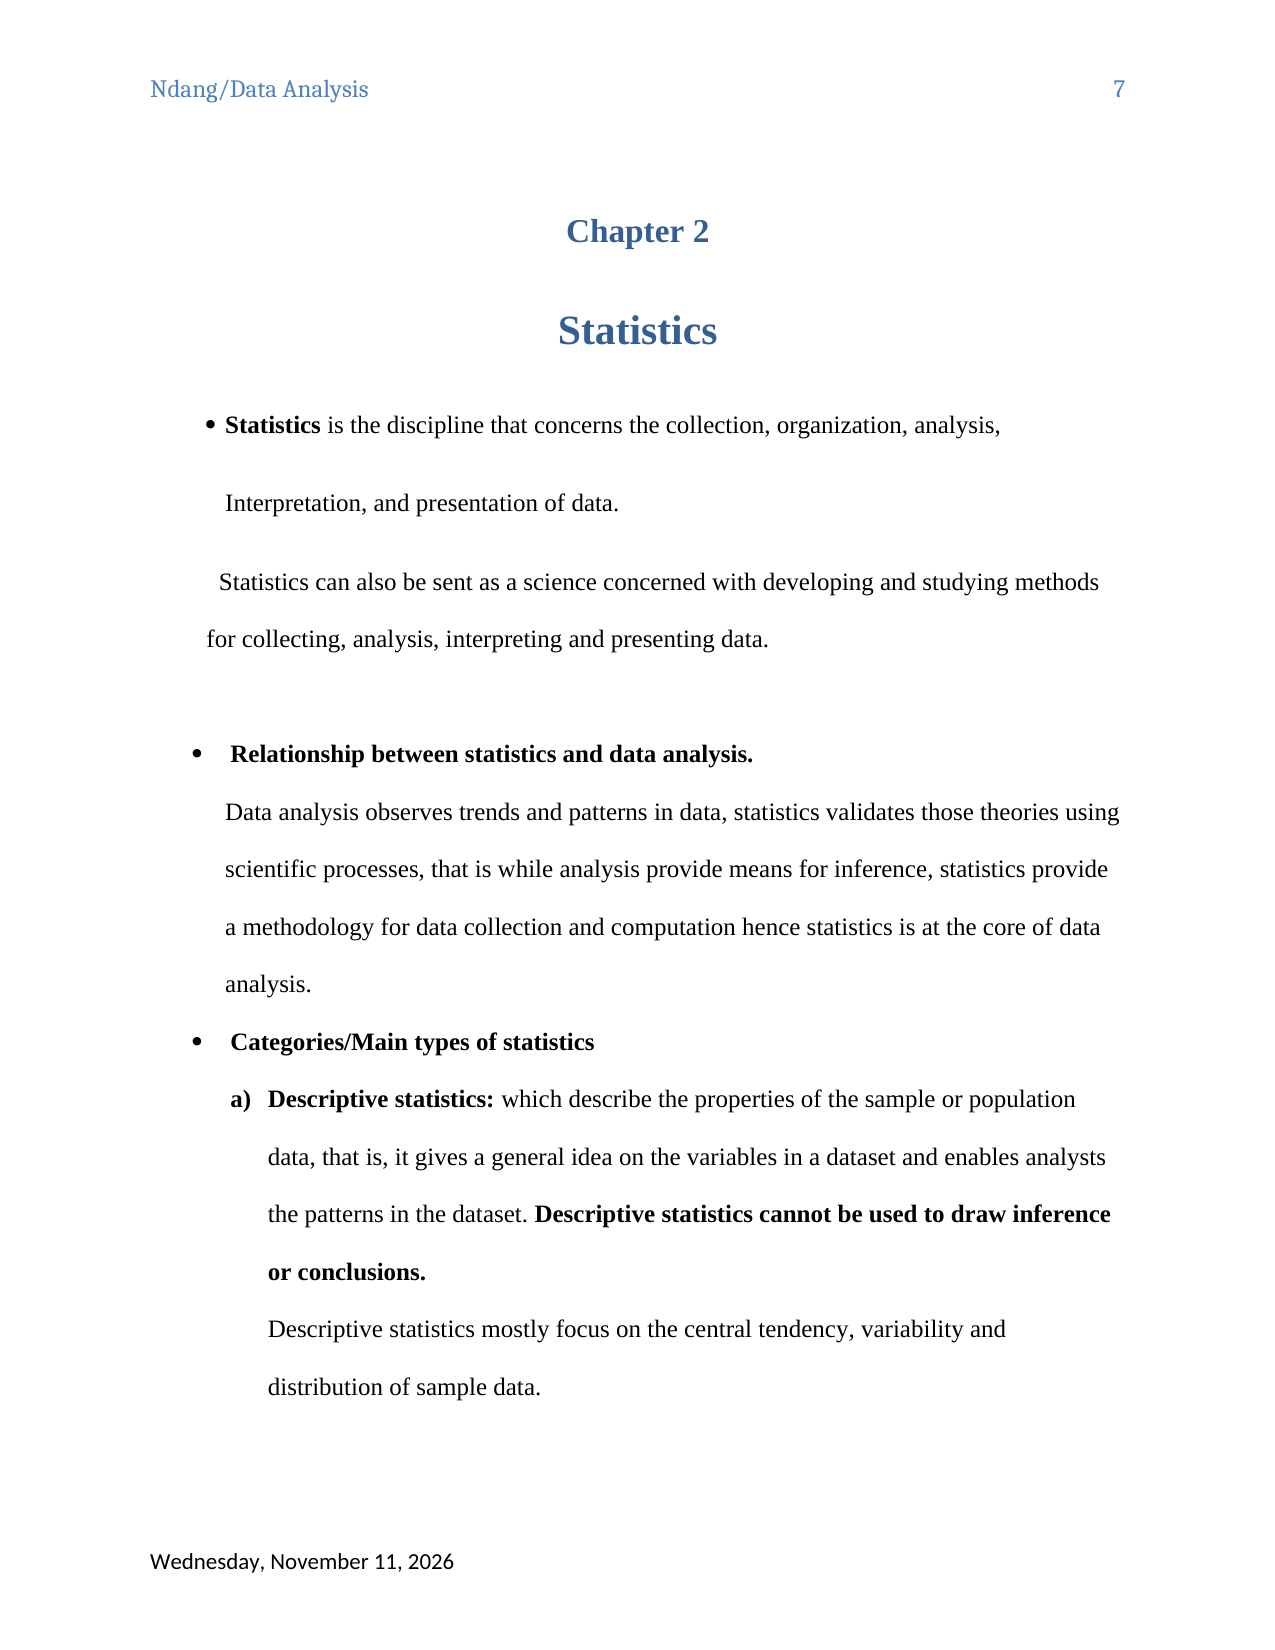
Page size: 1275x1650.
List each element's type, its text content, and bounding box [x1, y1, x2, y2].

list Data analysis observes trends and patterns in data, statistics validates those theories using scientific processes, that is while analysis provide means for inference, statistics provide a methodology for data collection and computation hence statistics is at the core of data analysis. [225, 797, 1125, 998]
list Descriptive statistics: which describe the properties of the sample or population data, that is, it gives a general idea on the variables in a dataset and enables analysts the patterns in the dataset. Descriptive statistics cannot be used to draw inference or conclusions. [230, 1084, 1125, 1285]
subtitle Statistics [150, 305, 1125, 353]
list Relationship between statistics and data analysis. [193, 739, 1125, 768]
list Categories/Main types of statistics [193, 1027, 1125, 1055]
list Statistics is the discipline that concerns the collection, organization, analysis, [206, 410, 1125, 439]
subtitle Chapter 2 [150, 211, 1125, 249]
list Statistics can also be sent as a science concerned with developing and studying methods for collecting, analysis, interpreting and presenting data. [206, 567, 1125, 653]
list Descriptive statistics mostly focus on the central tendency, variability and distribution of sample data. [268, 1314, 1125, 1400]
text Interpretation, and presentation of data. [206, 488, 1125, 517]
